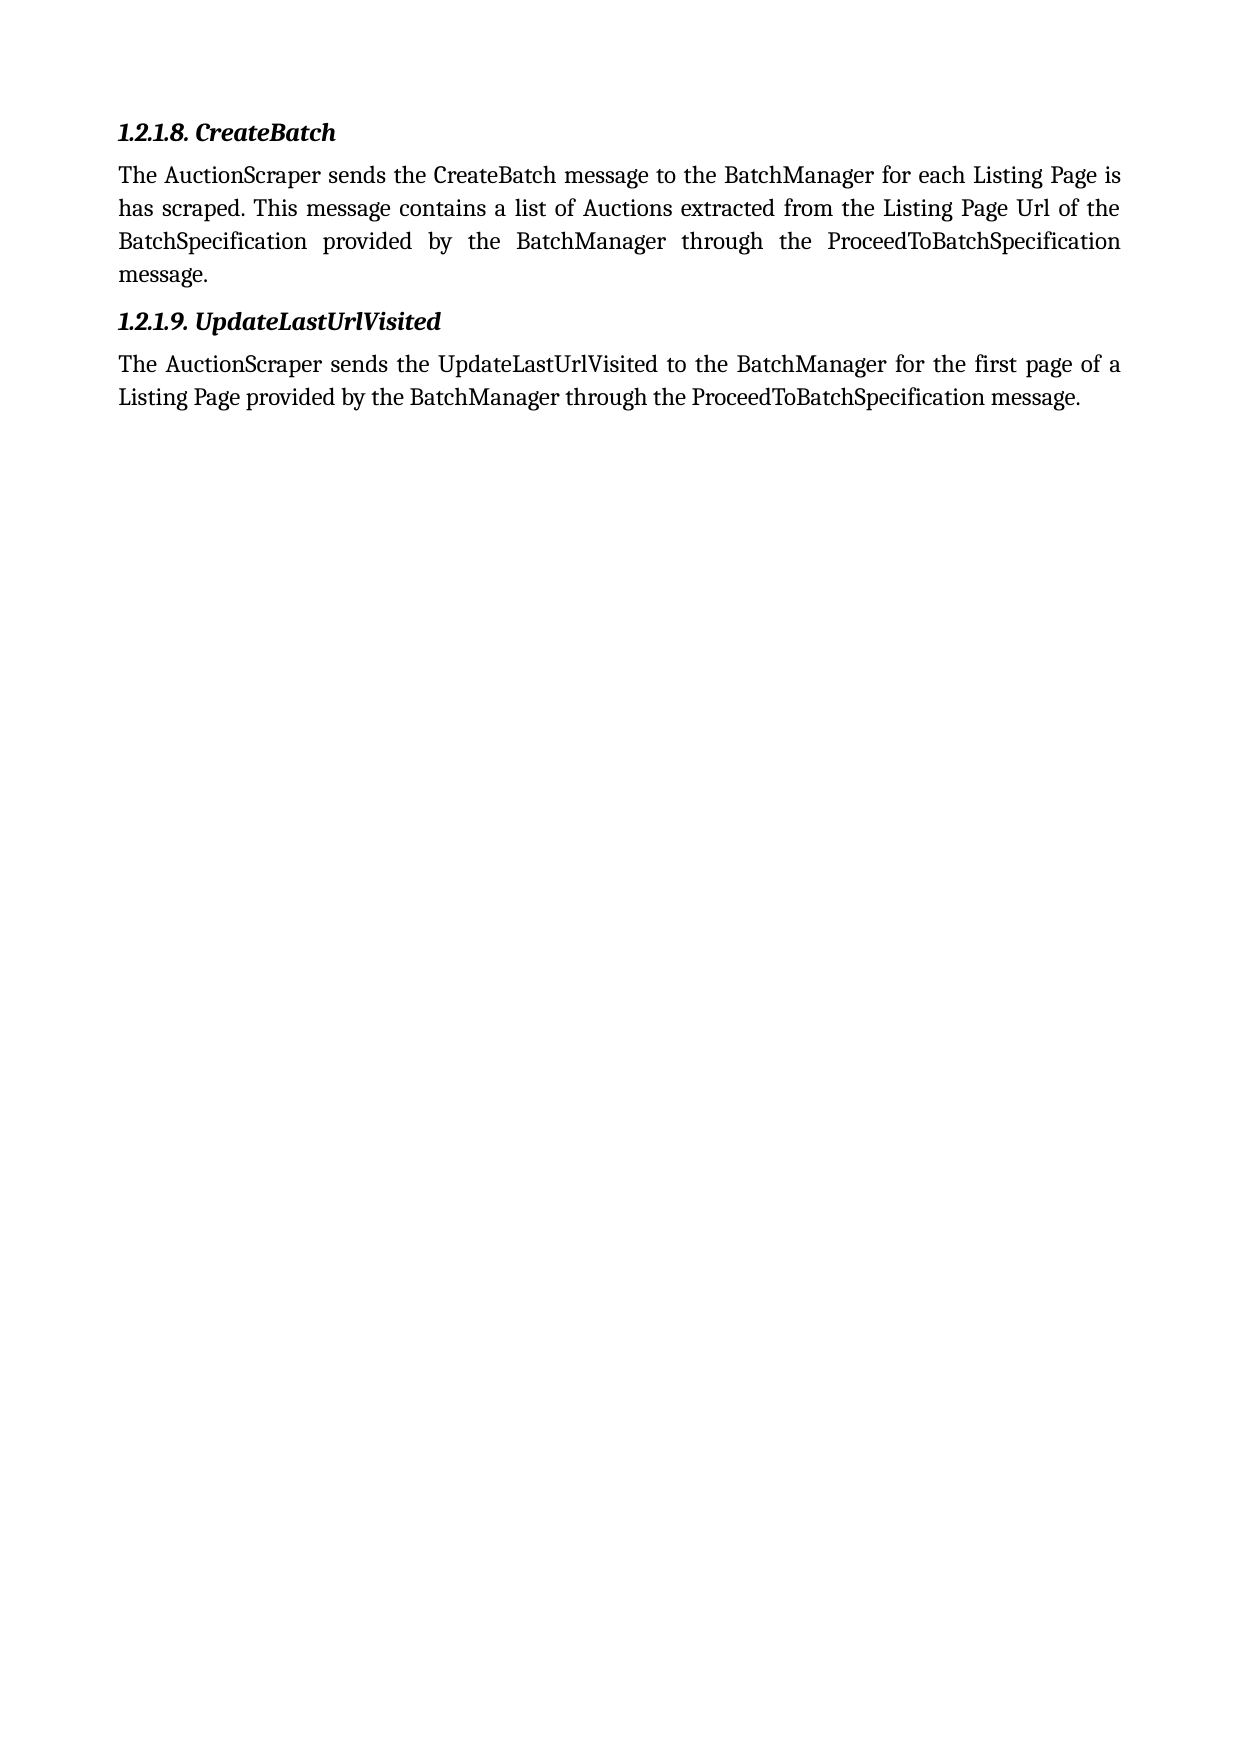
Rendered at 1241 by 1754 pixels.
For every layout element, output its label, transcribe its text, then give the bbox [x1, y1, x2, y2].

subtitle UpdateLastUrlVisited [118, 307, 1122, 337]
text The AuctionScraper sends the CreateBatch message to the BatchManager for each Listing Page is has scraped. This message contains a list of Auctions extracted from the Listing Page Url of the BatchSpecification provided by the BatchManager through the ProceedToBatchSpecification message. [118, 161, 1122, 288]
text The AuctionScraper sends the UpdateLastUrlVisited to the BatchManager for the first page of a Listing Page provided by the BatchManager through the ProceedToBatchSpecification message. [118, 350, 1122, 412]
subtitle CreateBatch [118, 118, 1122, 148]
